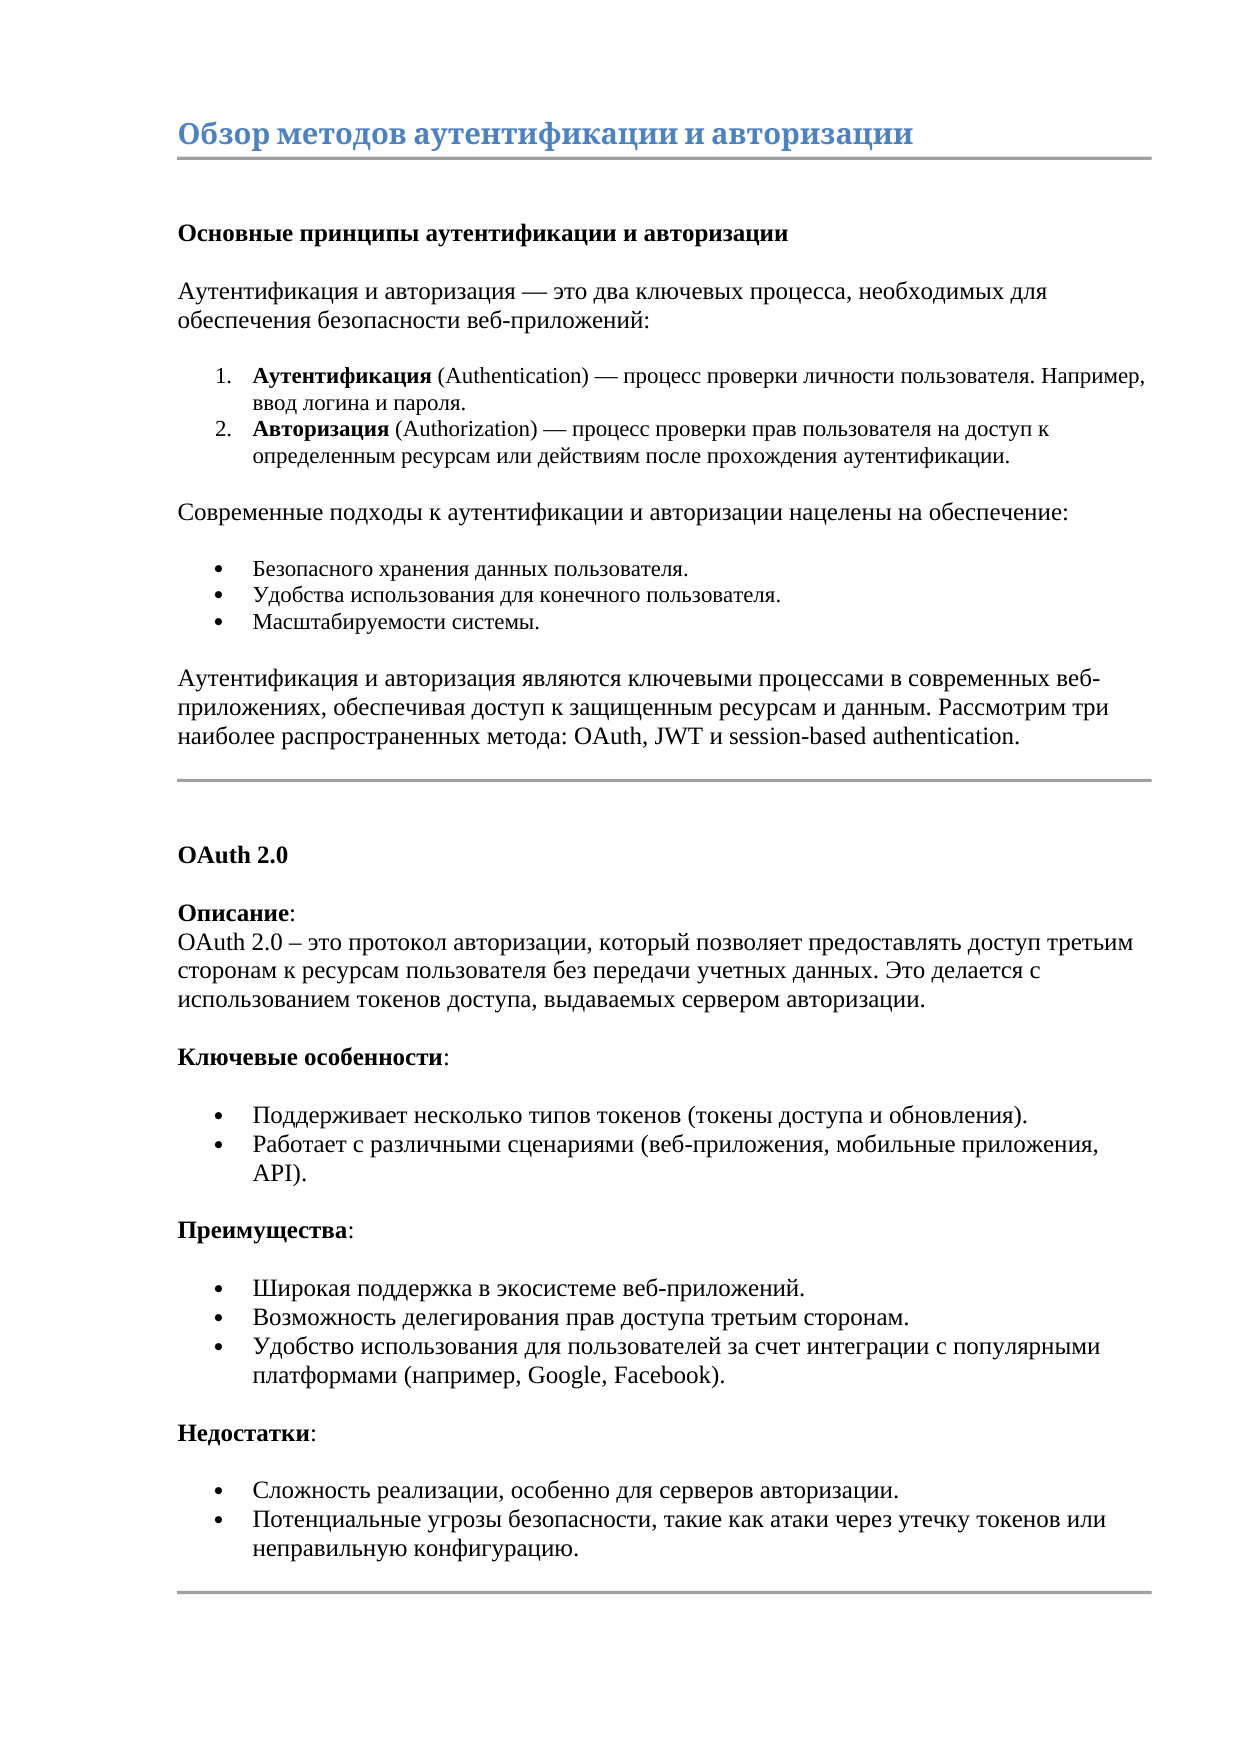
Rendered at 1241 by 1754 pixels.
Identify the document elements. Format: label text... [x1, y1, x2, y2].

subtitle Обзор методов аутентификации и авторизации [177, 118, 1152, 152]
text Описание: OAuth 2.0 – это протокол авторизации, который позволяет предоставлять доступ третьим сторонам к ресурсам пользователя без передачи учетных данных. Это делается с использованием токенов доступа, выдаваемых сервером авторизации. [177, 898, 1152, 1013]
text OAuth 2.0 [177, 840, 1152, 869]
text Недостатки: [177, 1418, 1152, 1446]
subtitle Основные принципы аутентификации и авторизации [177, 218, 1152, 247]
list Удобство использования для пользователей за счет интеграции с популярными платформами (например, Google, Facebook). [215, 1331, 1152, 1388]
list Удобства использования для конечного пользователя. [215, 581, 1152, 608]
list Поддерживает несколько типов токенов (токены доступа и обновления). [215, 1100, 1152, 1129]
list Работает с различными сценариями (веб-приложения, мобильные приложения, API). [215, 1129, 1152, 1186]
list Широкая поддержка в экосистеме веб-приложений. [215, 1273, 1152, 1302]
text Ключевые особенности: [177, 1042, 1152, 1071]
list Масштабируемости системы. [215, 608, 1152, 634]
list Безопасного хранения данных пользователя. [215, 555, 1152, 581]
list Аутентификация (Authentication) — процесс проверки личности пользователя. Например, ввод логина и пароля. [215, 363, 1152, 415]
list Возможность делегирования прав доступа третьим сторонам. [215, 1302, 1152, 1331]
text Преимущества: [177, 1216, 1152, 1244]
list Авторизация (Authorization) — процесс проверки прав пользователя на доступ к определенным ресурсам или действиям после прохождения аутентификации. [215, 415, 1152, 468]
list Потенциальные угрозы безопасности, такие как атаки через утечку токенов или неправильную конфигурацию. [215, 1504, 1152, 1562]
list Сложность реализации, особенно для серверов авторизации. [215, 1476, 1152, 1504]
text Современные подходы к аутентификации и авторизации нацелены на обеспечение: [177, 497, 1152, 526]
text Аутентификация и авторизация — это два ключевых процесса, необходимых для обеспечения безопасности веб-приложений: [177, 276, 1152, 333]
text Аутентификация и авторизация являются ключевыми процессами в современных веб-приложениях, обеспечивая доступ к защищенным ресурсам и данным. Рассмотрим три наиболее распространенных метода: OAuth, JWT и session-based authentication. [177, 663, 1152, 749]
